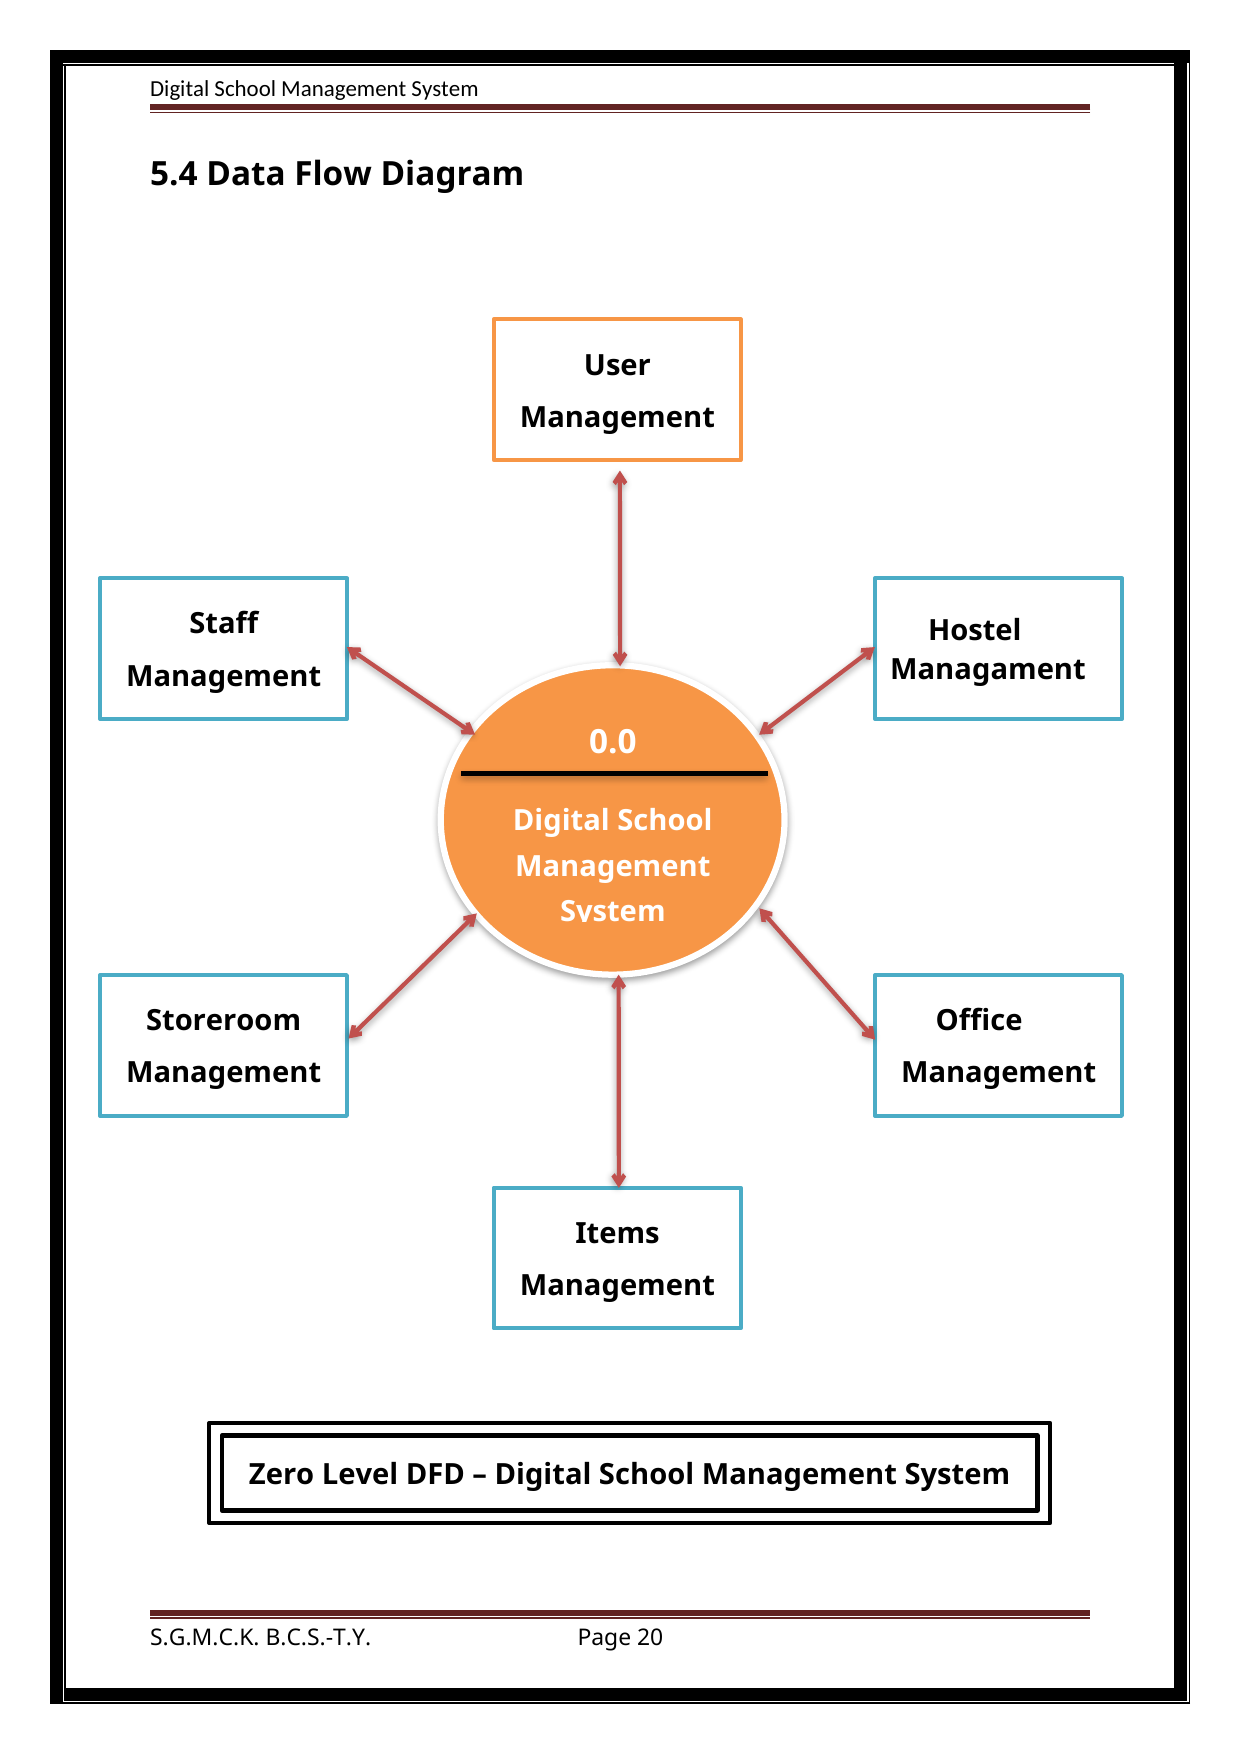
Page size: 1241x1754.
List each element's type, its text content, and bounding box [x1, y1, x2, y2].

text 5.4 Data Flow Diagram [150, 150, 1090, 195]
